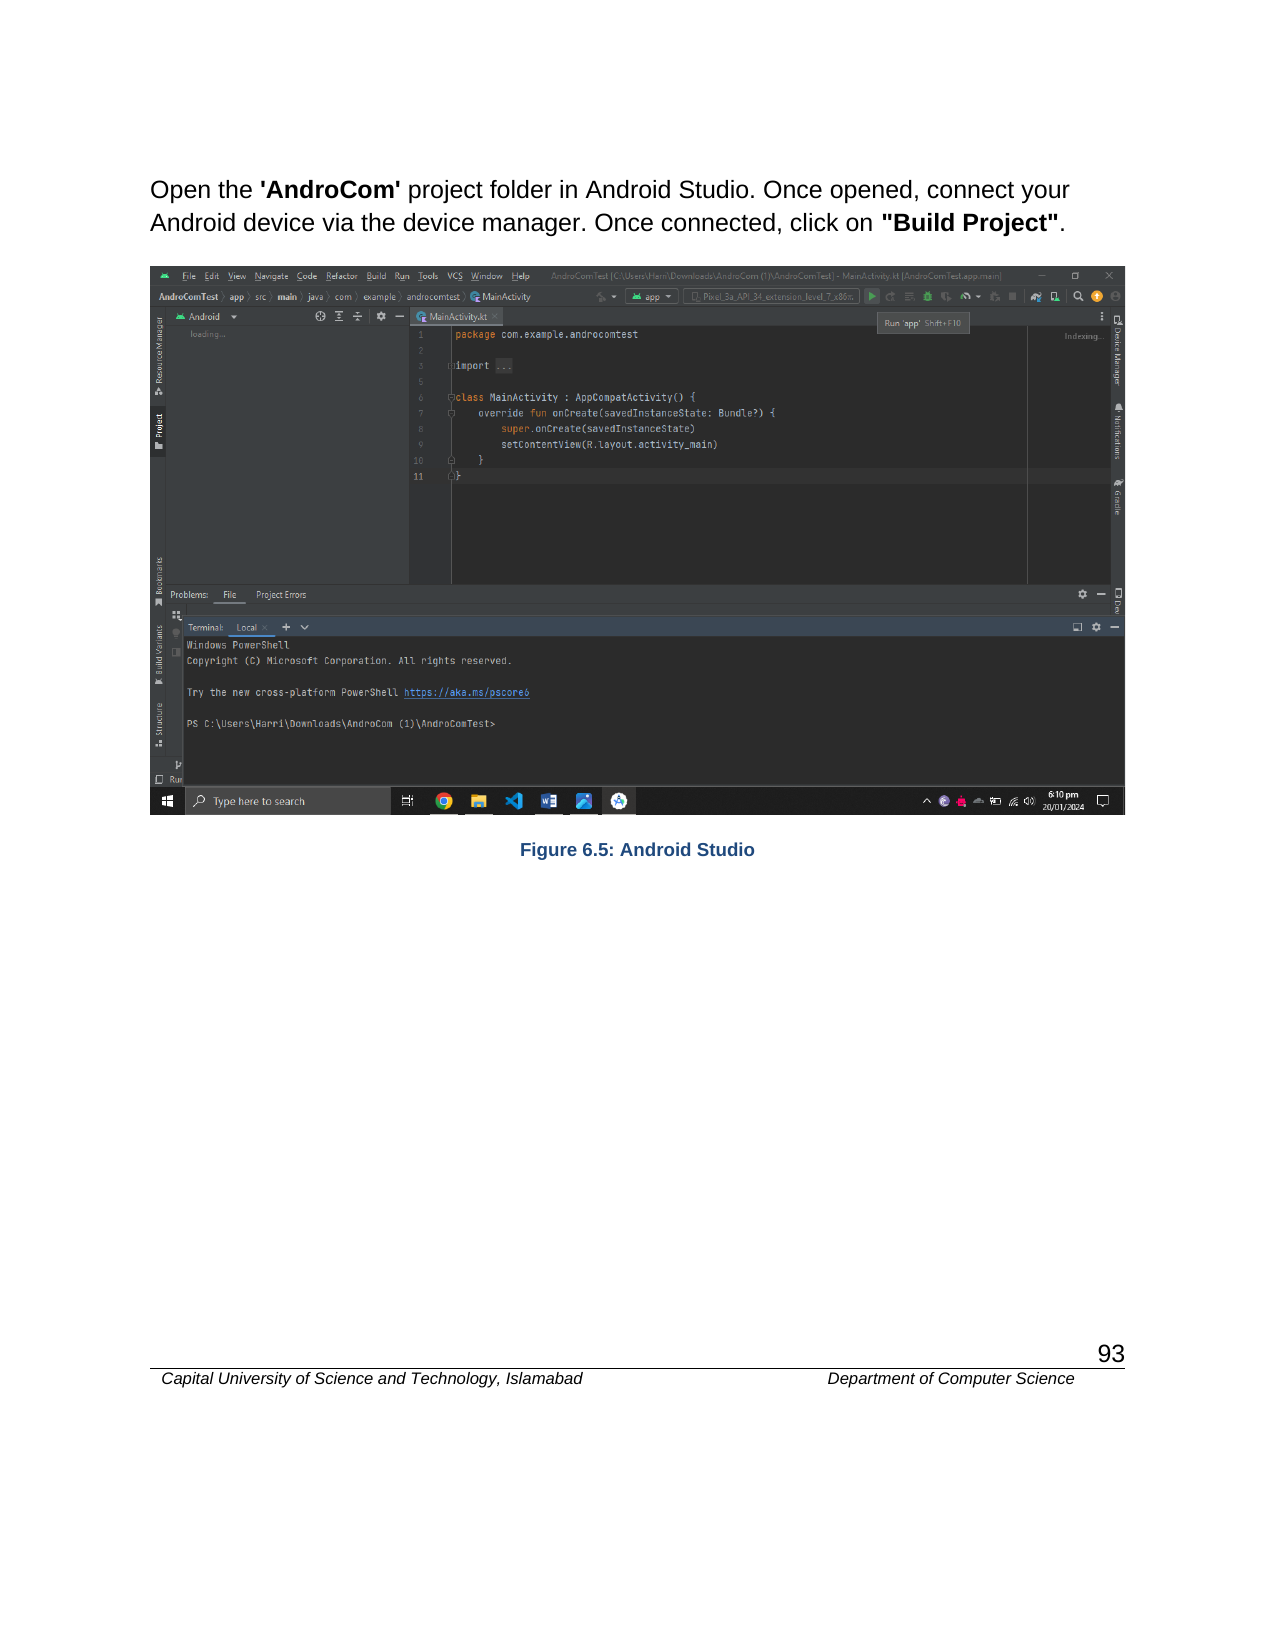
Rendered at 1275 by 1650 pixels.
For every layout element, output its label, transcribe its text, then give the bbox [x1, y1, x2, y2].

text Open the 'AndroCom' project folder in Android Studio. Once opened, connect your Android device via the device manager. Once connected, click on "Build Project". [150, 175, 1125, 237]
text Figure 6.5: Android Studio [150, 839, 1125, 861]
picture [150, 266, 1125, 815]
